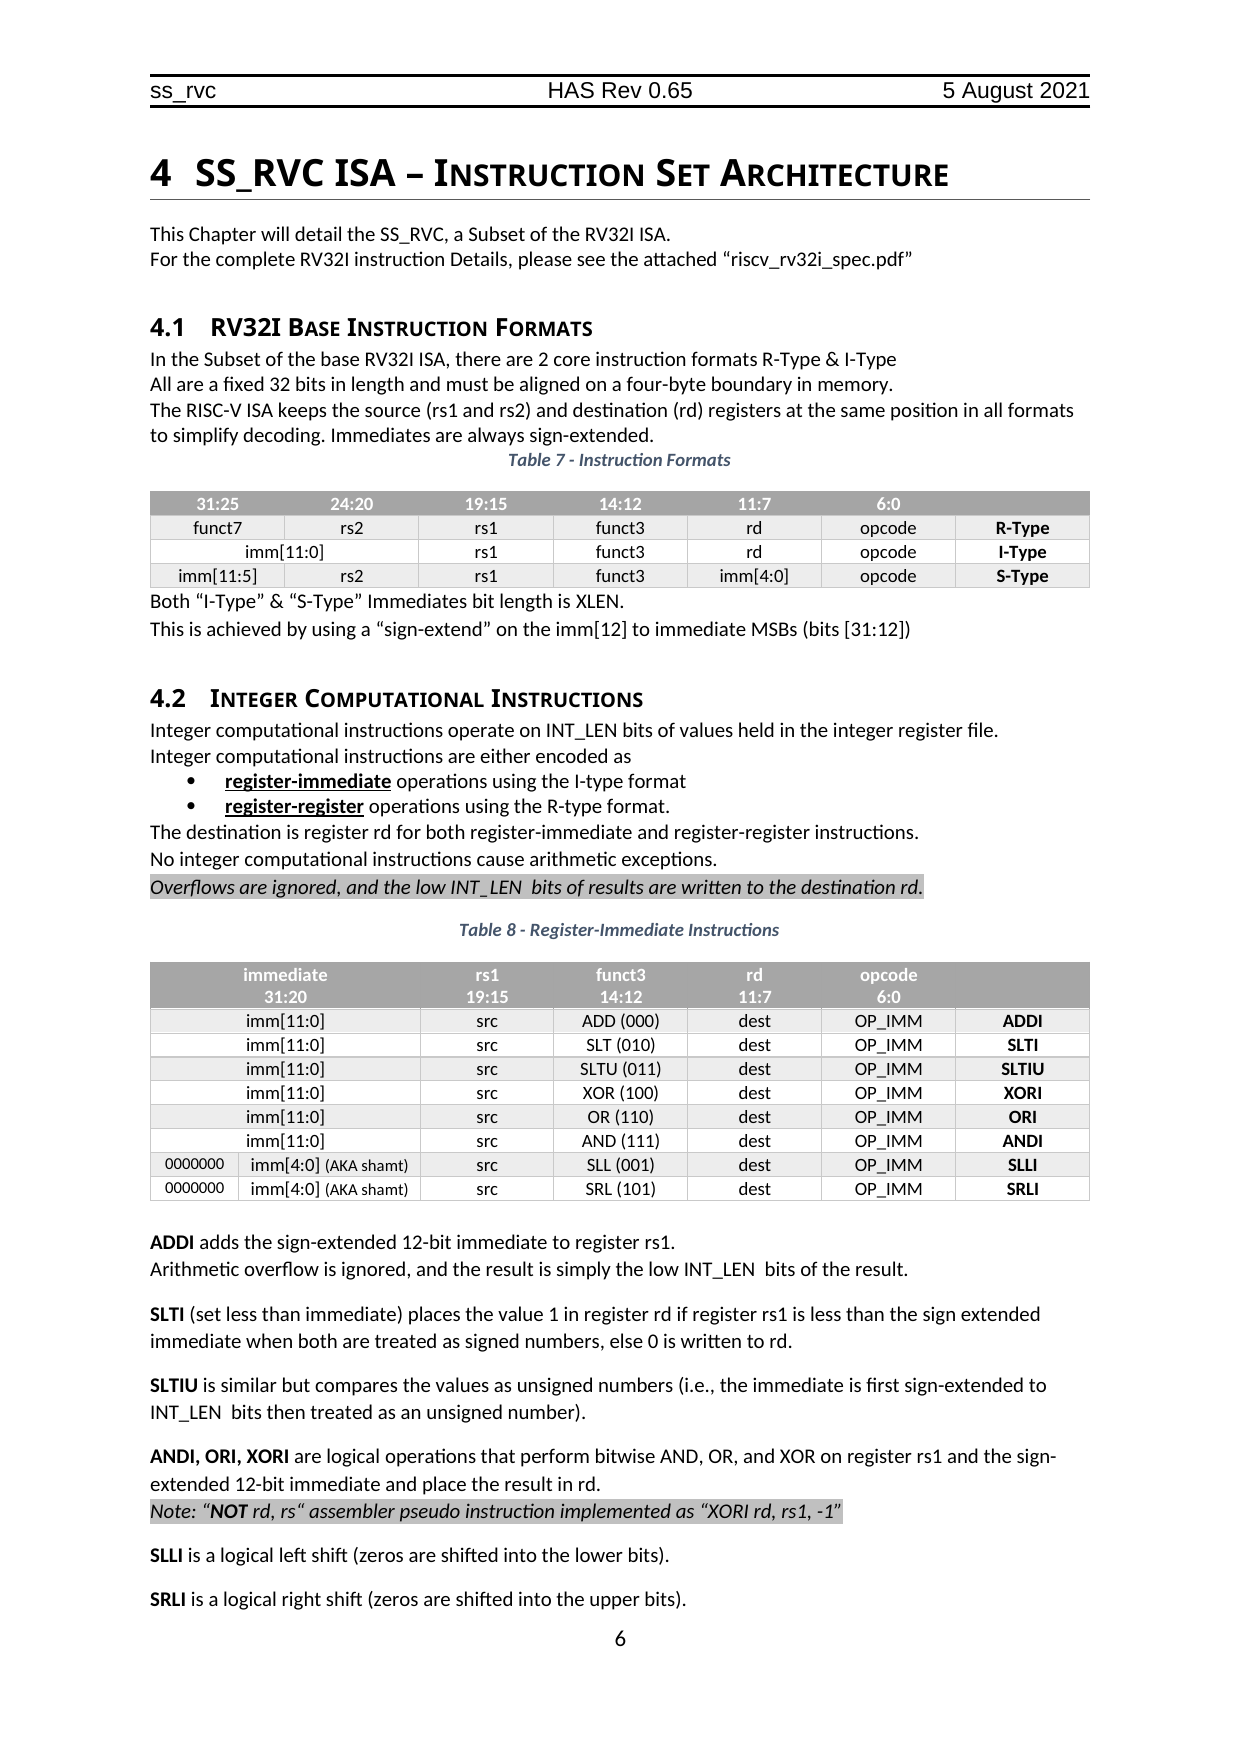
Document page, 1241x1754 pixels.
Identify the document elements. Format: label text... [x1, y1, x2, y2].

table_cell OP_IMM [822, 1034, 955, 1056]
table_header immediate 31:20 [151, 963, 420, 1008]
table_cell src [421, 1153, 553, 1176]
table_cell AND (111) [554, 1129, 687, 1152]
table_cell 0000000 [151, 1177, 238, 1200]
list register-register operations using the R-type format. [187, 794, 1090, 819]
table_cell R-Type [956, 516, 1089, 539]
table_cell funct7 [151, 516, 284, 539]
table_cell I-Type [956, 540, 1089, 563]
table_cell ORI [956, 1105, 1089, 1128]
table_cell rs2 [285, 564, 418, 587]
table_cell SLTIU [956, 1058, 1089, 1080]
table_header rd 11:7 [688, 963, 821, 1008]
table_cell rs1 [419, 564, 553, 587]
table_cell src [421, 1177, 553, 1200]
table_cell src [421, 1105, 553, 1128]
table_cell funct3 [554, 564, 687, 587]
table_cell SLL (001) [554, 1153, 687, 1176]
table_cell SRL (101) [554, 1177, 687, 1200]
table_cell dest [688, 1105, 821, 1128]
list register-immediate operations using the I-type format [187, 768, 1090, 794]
table_cell XORI [956, 1081, 1089, 1104]
table_cell src [421, 1010, 553, 1032]
text The RISC-V ISA keeps the source (rs1 and rs2) and destination (rd) registers at the same position in all formats to simplify decoding. Immediates are always sign-extended. [150, 397, 1090, 448]
table_cell imm[11:0] [151, 1058, 420, 1080]
table_header 19:15 [419, 493, 553, 515]
text In the Subset of the base RV32I ISA, there are 2 core instruction formats R-Type & I-Type All are a fixed 32 bits in length and must be aligned on a four-byte boundary in memory. [150, 346, 1090, 397]
table_cell dest [688, 1010, 821, 1032]
table_cell OP_IMM [822, 1105, 955, 1128]
table_cell dest [688, 1129, 821, 1152]
text Table 8 - Register-Immediate Instructions [150, 918, 1090, 941]
table_header 31:25 [151, 493, 284, 515]
table_cell imm[4:0] (AKA shamt) [239, 1153, 420, 1176]
table_cell rd [688, 540, 821, 563]
table_cell rs1 [419, 540, 553, 563]
table_cell imm[11:0] [151, 1081, 420, 1104]
table_cell OP_IMM [822, 1081, 955, 1104]
table_cell src [421, 1081, 553, 1104]
subtitle SS_RVC ISA – Instruction Set Architecture [150, 146, 1090, 199]
table_cell imm[11:0] [151, 540, 418, 563]
table_cell OP_IMM [822, 1129, 955, 1152]
table_cell OP_IMM [822, 1153, 955, 1176]
table_header [956, 963, 1089, 1008]
table_cell imm[11:5] [151, 564, 284, 587]
table_header 6:0 [822, 493, 955, 515]
table_cell OP_IMM [822, 1058, 955, 1080]
text Integer computational instructions operate on INT_LEN bits of values held in the integer register file. Integer computational instructions are either encoded as [150, 717, 1090, 768]
table_cell SLLI [956, 1153, 1089, 1176]
table_cell src [421, 1058, 553, 1080]
table_cell OP_IMM [822, 1177, 955, 1200]
table_cell OP_IMM [822, 1010, 955, 1032]
table_cell rs2 [285, 516, 418, 539]
table_cell imm[4:0] (AKA shamt) [239, 1177, 420, 1200]
table_header opcode 6:0 [822, 963, 955, 1008]
subtitle Integer Computational Instructions [150, 681, 1090, 715]
table_cell rd [688, 516, 821, 539]
table_header 14:12 [554, 493, 687, 515]
table_cell dest [688, 1034, 821, 1056]
table_cell opcode [822, 540, 955, 563]
table_header 11:7 [688, 493, 821, 515]
text SRLI is a logical right shift (zeros are shifted into the upper bits). [150, 1587, 1090, 1612]
table_cell imm[11:0] [151, 1129, 420, 1152]
table_cell opcode [822, 564, 955, 587]
table_cell funct3 [554, 516, 687, 539]
table_cell dest [688, 1177, 821, 1200]
table_cell 0000000 [151, 1153, 238, 1176]
table_cell ANDI [956, 1129, 1089, 1152]
table_cell imm[11:0] [151, 1010, 420, 1032]
table_cell S-Type [956, 564, 1089, 587]
text SLLI is a logical left shift (zeros are shifted into the lower bits). [150, 1542, 1090, 1568]
table_cell imm[4:0] [688, 564, 821, 587]
table_cell ADD (000) [554, 1010, 687, 1032]
table_cell funct3 [554, 540, 687, 563]
table_cell dest [688, 1081, 821, 1104]
table_cell ADDI [956, 1010, 1089, 1032]
table_cell OR (110) [554, 1105, 687, 1128]
table_cell opcode [822, 516, 955, 539]
table_cell SLT (010) [554, 1034, 687, 1056]
table_cell dest [688, 1153, 821, 1176]
table_cell src [421, 1034, 553, 1056]
text ADDI adds the sign-extended 12-bit immediate to register rs1. Arithmetic overflow is ignored, and the result is simply the low INT_LEN bits of the result. [150, 1229, 1090, 1282]
text This Chapter will detail the SS_RVC, a Subset of the RV32I ISA. For the complete RV32I instruction Details, please see the attached “riscv_rv32i_spec.pdf” [150, 221, 1090, 272]
text Both “I-Type” & “S-Type” Immediates bit length is XLEN. This is achieved by using a “sign-extend” on the imm[12] to immediate MSBs (bits [31:12]) [150, 588, 1090, 641]
table_cell dest [688, 1058, 821, 1080]
text SLTIU is similar but compares the values as unsigned numbers (i.e., the immediate is first sign-extended to INT_LEN bits then treated as an unsigned number). [150, 1372, 1090, 1425]
table_header funct3 14:12 [554, 963, 687, 1008]
text SLTI (set less than immediate) places the value 1 in register rd if register rs1 is less than the sign extended immediate when both are treated as signed numbers, else 0 is written to rd. [150, 1301, 1090, 1353]
table_cell SLTI [956, 1034, 1089, 1056]
text ANDI, ORI, XORI are logical operations that perform bitwise AND, OR, and XOR on register rs1 and the sign-extended 12-bit immediate and place the result in rd. Note: “NOT rd, rs“ assembler pseudo instruction implemented as “XORI rd, rs1, -1” [150, 1444, 1090, 1524]
table_header rs1 19:15 [421, 963, 553, 1008]
table_cell imm[11:0] [151, 1105, 420, 1128]
text Table 7 - Instruction Formats [150, 448, 1090, 471]
table_cell XOR (100) [554, 1081, 687, 1104]
table_cell SRLI [956, 1177, 1089, 1200]
text The destination is register rd for both register-immediate and register-register instructions. No integer computational instructions cause arithmetic exceptions. Overflows are ignored, and the low INT_LEN bits of results are written to the destination rd. [150, 819, 1090, 899]
table_cell rs1 [419, 516, 553, 539]
table_cell src [421, 1129, 553, 1152]
table_header 24:20 [285, 493, 418, 515]
table_header [956, 493, 1089, 515]
subtitle RV32I Base Instruction Formats [150, 309, 1090, 343]
table_cell imm[11:0] [151, 1034, 420, 1056]
table_cell SLTU (011) [554, 1058, 687, 1080]
